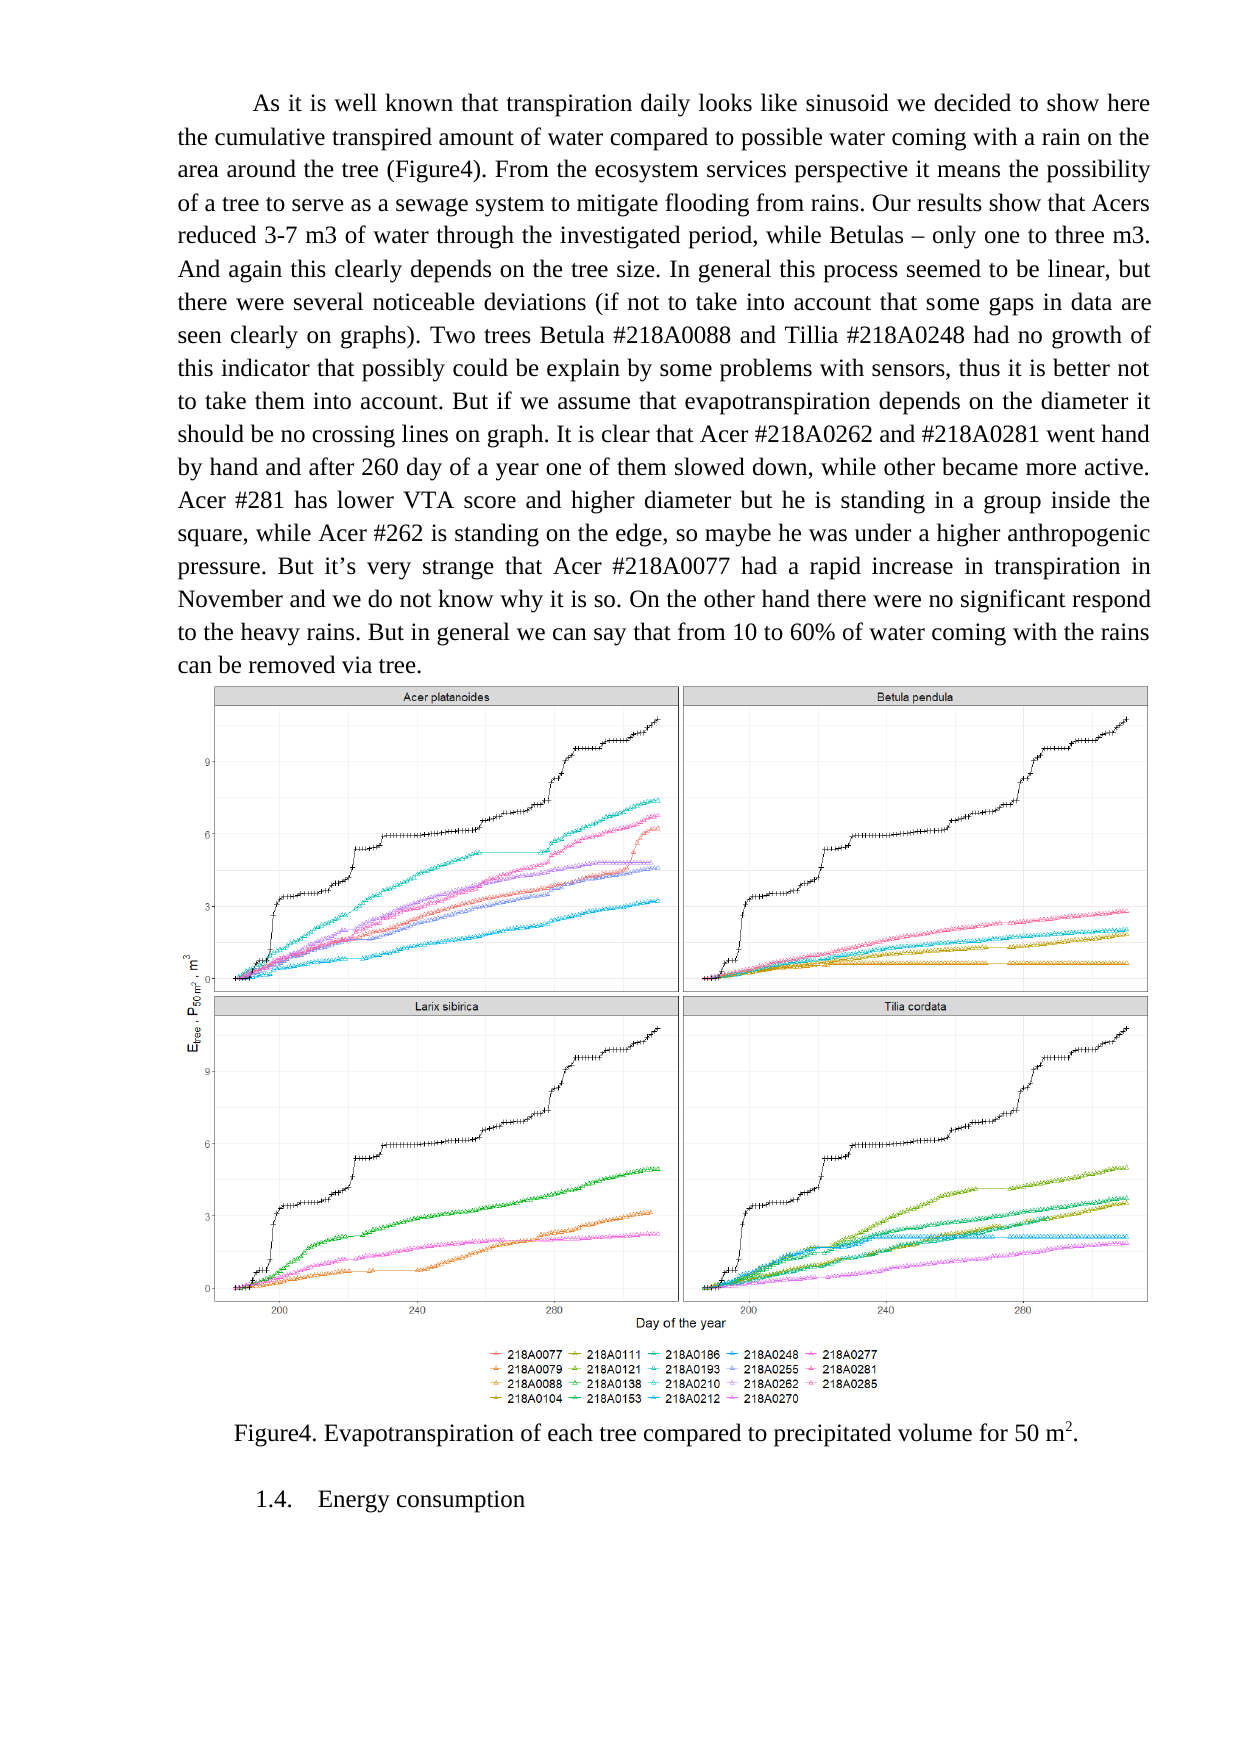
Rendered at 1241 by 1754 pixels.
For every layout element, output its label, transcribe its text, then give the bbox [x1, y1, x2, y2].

text Figure4. Evapotranspiration of each tree compared to precipitated volume for 50 m2. [177, 1418, 1152, 1447]
picture [177, 682, 1152, 1414]
list Energy consumption [255, 1484, 1152, 1513]
text As it is well known that transpiration daily looks like sinusoid we decided to show here the cumulative transpired amount of water compared to possible water coming with a rain on the area around the tree (Figure4). From the ecosystem services perspective it means the possibility of a tree to serve as a sewage system to mitigate flooding from rains. Our results show that Acers reduced 3-7 m3 of water through the investigated period, while Betulas – only one to three m3. And again this clearly depends on the tree size. In general this process seemed to be linear, but there were several noticeable deviations (if not to take into account that some gaps in data are seen clearly on graphs). Two trees Betula #218A0088 and Tillia #218A0248 had no growth of this indicator that possibly could be explain by some problems with sensors, thus it is better not to take them into account. But if we assume that evapotranspiration depends on the diameter it should be no crossing lines on graph. It is clear that Acer #218A0262 and #218A0281 went hand by hand and after 260 day of a year one of them slowed down, while other became more active. Acer #281 has lower VTA score and higher diameter but he is standing in a group inside the square, while Acer #262 is standing on the edge, so maybe he was under a higher anthropogenic pressure. But it’s very strange that Acer #218A0077 had a rapid increase in transpiration in November and we do not know why it is so. On the other hand there were no significant respond to the heavy rains. But in general we can say that from 10 to 60% of water coming with the rains can be removed via tree. [177, 88, 1152, 679]
